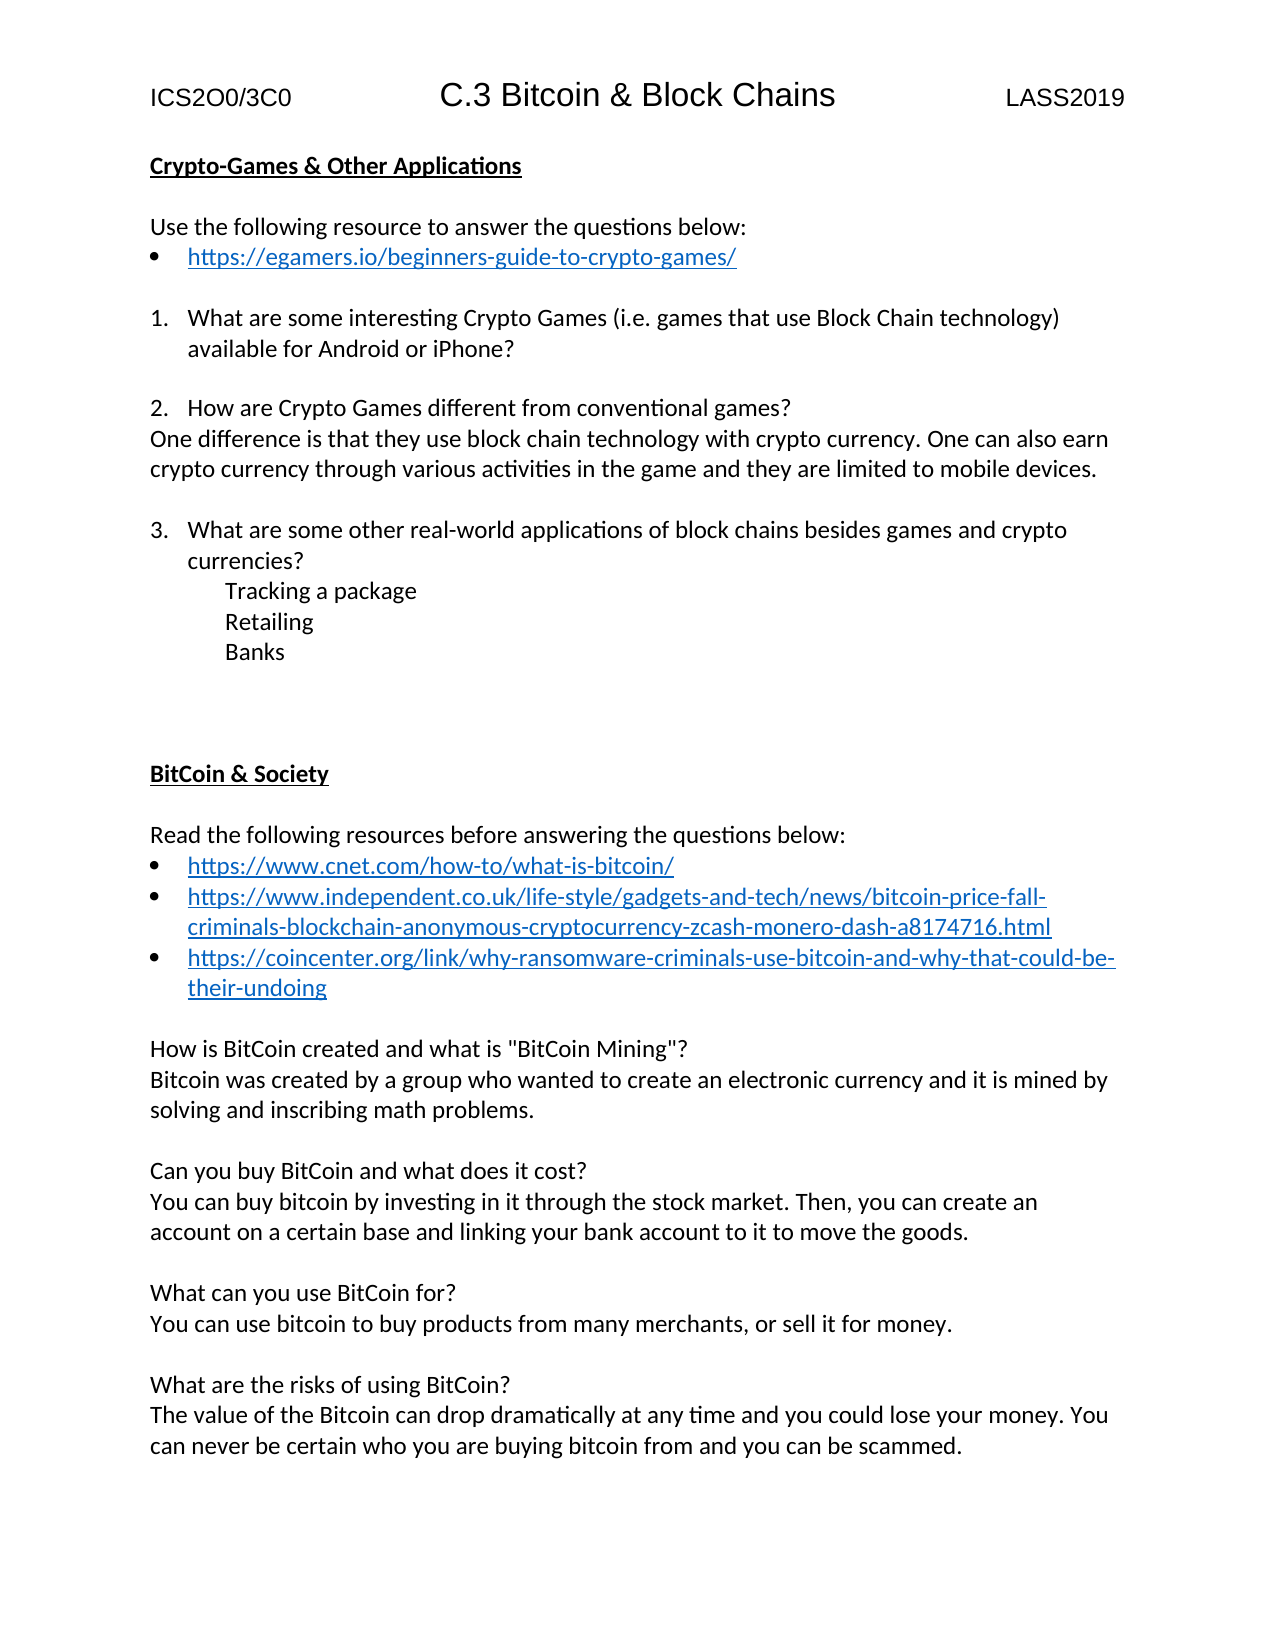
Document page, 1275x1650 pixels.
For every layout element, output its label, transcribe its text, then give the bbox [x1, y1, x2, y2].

text Crypto-Games & Other Applications [150, 150, 1125, 181]
list What are some interesting Crypto Games (i.e. games that use Block Chain technology) available for Android or iPhone? [150, 303, 1125, 392]
text One difference is that they use block chain technology with crypto currency. One can also earn crypto currency through various activities in the game and they are limited to mobile devices. [150, 423, 1125, 484]
list https://egamers.io/beginners-guide-to-crypto-games/ [150, 242, 1125, 272]
text How is BitCoin created and what is "BitCoin Mining"? Bitcoin was created by a group who wanted to create an electronic currency and it is mined by solving and inscribing math problems. [150, 1033, 1125, 1125]
text Read the following resources before answering the questions below: [150, 820, 1125, 850]
text What can you use BitCoin for? You can use bitcoin to buy products from many merchants, or sell it for money. [150, 1277, 1125, 1338]
list What are some other real-world applications of block chains besides games and crypto currencies? [150, 514, 1125, 576]
text Use the following resource to answer the questions below: [150, 211, 1125, 242]
list How are Crypto Games different from conventional games? [150, 392, 1125, 423]
text What are the risks of using BitCoin? The value of the Bitcoin can drop dramatically at any time and you could lose your money. You can never be certain who you are buying bitcoin from and you can be scammed. [150, 1369, 1125, 1461]
list https://www.independent.co.uk/life-style/gadgets-and-tech/news/bitcoin-price-fall-criminals-blockchain-anonymous-cryptocurrency-zcash-monero-dash-a8174716.html [150, 881, 1125, 942]
text Can you buy BitCoin and what does it cost? You can buy bitcoin by investing in it through the stock market. Then, you can create an account on a certain base and linking your bank account to it to move the goods. [150, 1155, 1125, 1247]
text Banks [225, 637, 1125, 667]
list https://coincenter.org/link/why-ransomware-criminals-use-bitcoin-and-why-that-could-be-their-undoing [150, 942, 1125, 1003]
text Retailing [225, 606, 1125, 637]
list https://www.cnet.com/how-to/what-is-bitcoin/ [150, 850, 1125, 881]
text BitCoin & Society [150, 759, 1125, 789]
text Tracking a package [225, 576, 1125, 606]
